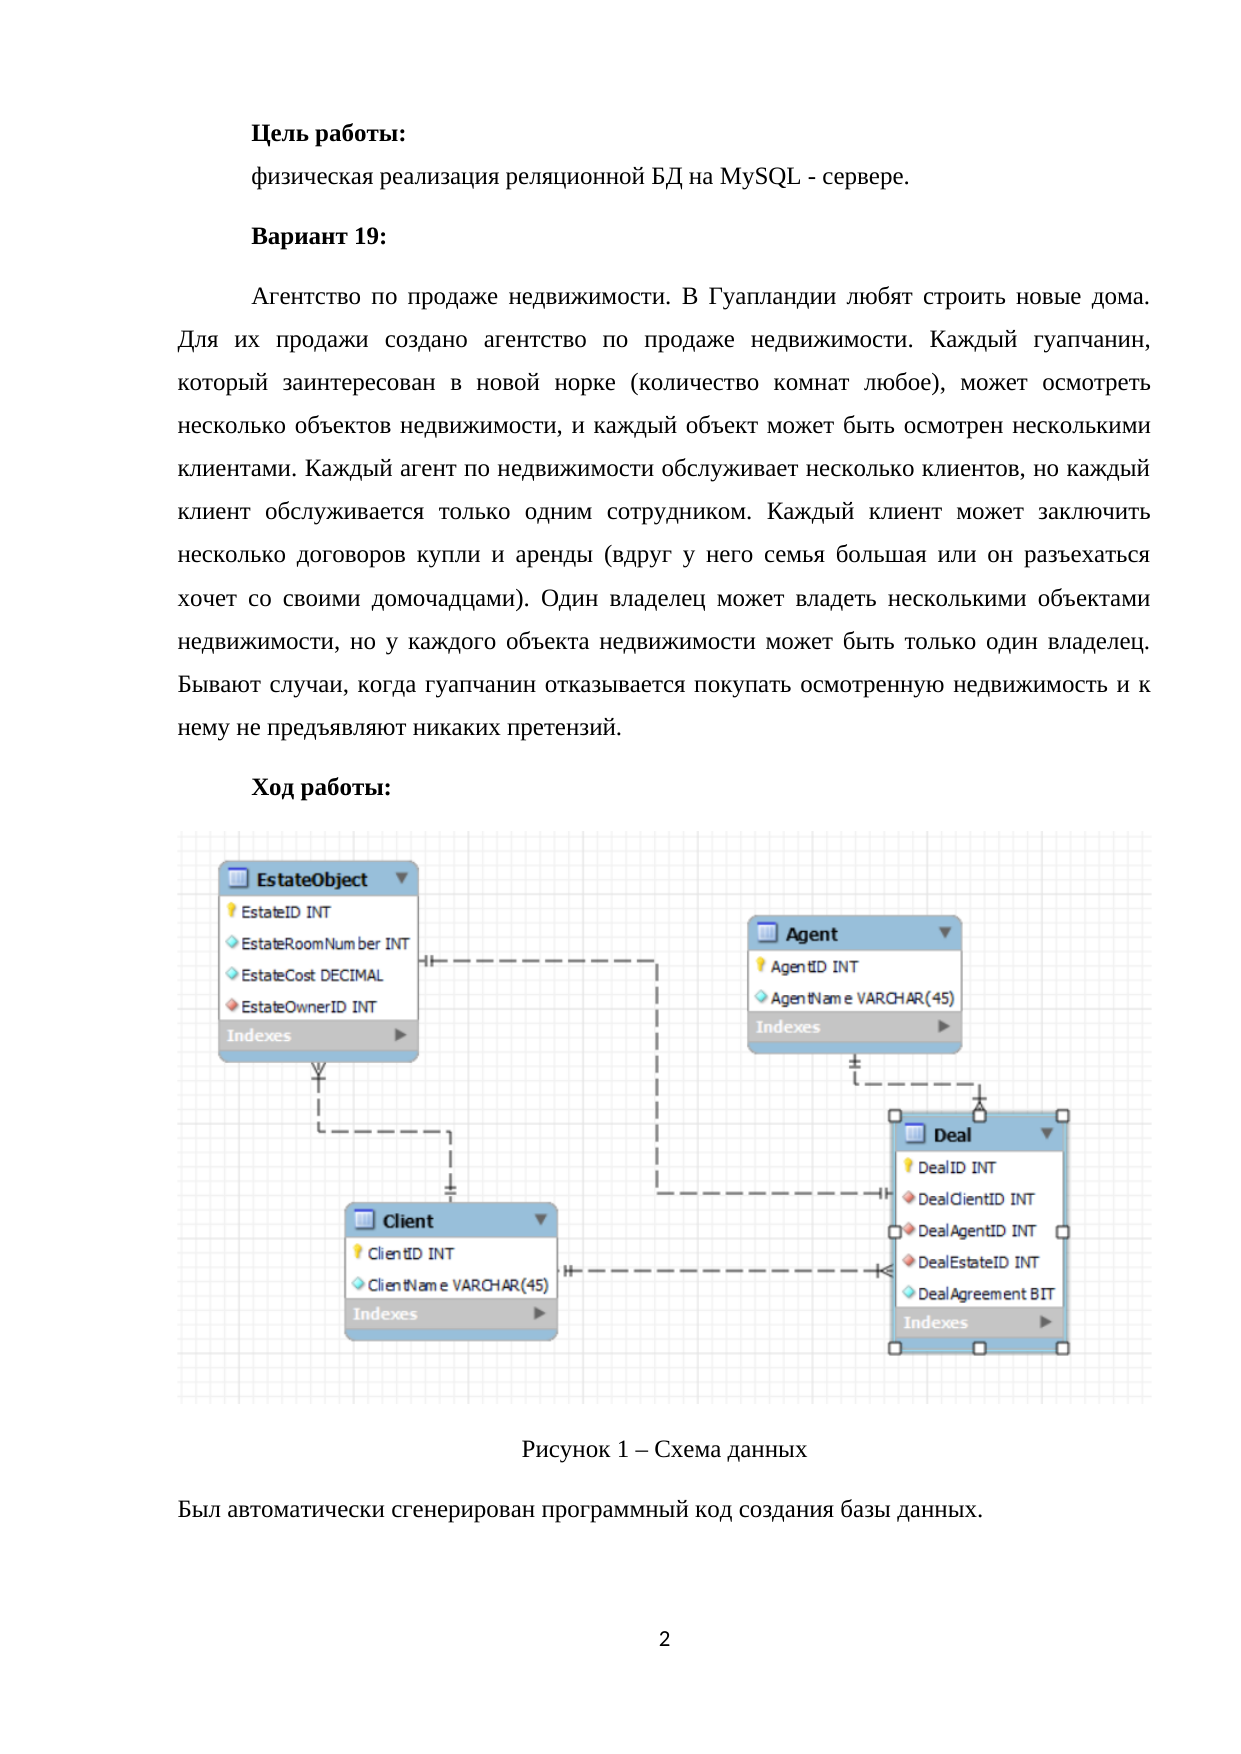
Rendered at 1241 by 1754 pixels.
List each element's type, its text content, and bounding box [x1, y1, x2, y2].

text Рисунок 1 – Схема данных [177, 1434, 1152, 1463]
text Был автоматически сгенерирован программный код создания базы данных. [177, 1494, 1152, 1523]
text Вариант 19: [177, 221, 1152, 250]
picture [177, 831, 1152, 1404]
text физическая реализация реляционной БД на MySQL - сервере. [177, 161, 1152, 190]
text Агентство по продаже недвижимости. В Гуапландии любят строить новые дома. Для их продажи создано агентство по продаже недвижимости. Каждый гуапчанин, который заинтересован в новой норке (количество комнат любое), может осмотреть несколько объектов недвижимости, и каждый объект может быть осмотрен несколькими клиентами. Каждый агент по недвижимости обслуживает несколько клиентов, но каждый клиент обслуживается только одним сотрудником. Каждый клиент может заключить несколько договоров купли и аренды (вдруг у него семья большая или он разъехаться хочет со своими домочадцами). Один владелец может владеть несколькими объектами недвижимости, но у каждого объекта недвижимости может быть только один владелец. Бывают случаи, когда гуапчанин отказывается покупать осмотренную недвижимость и к нему не предъявляют никаких претензий. [177, 281, 1152, 741]
text Ход работы: [177, 772, 1152, 801]
text Цель работы: [177, 118, 1152, 147]
